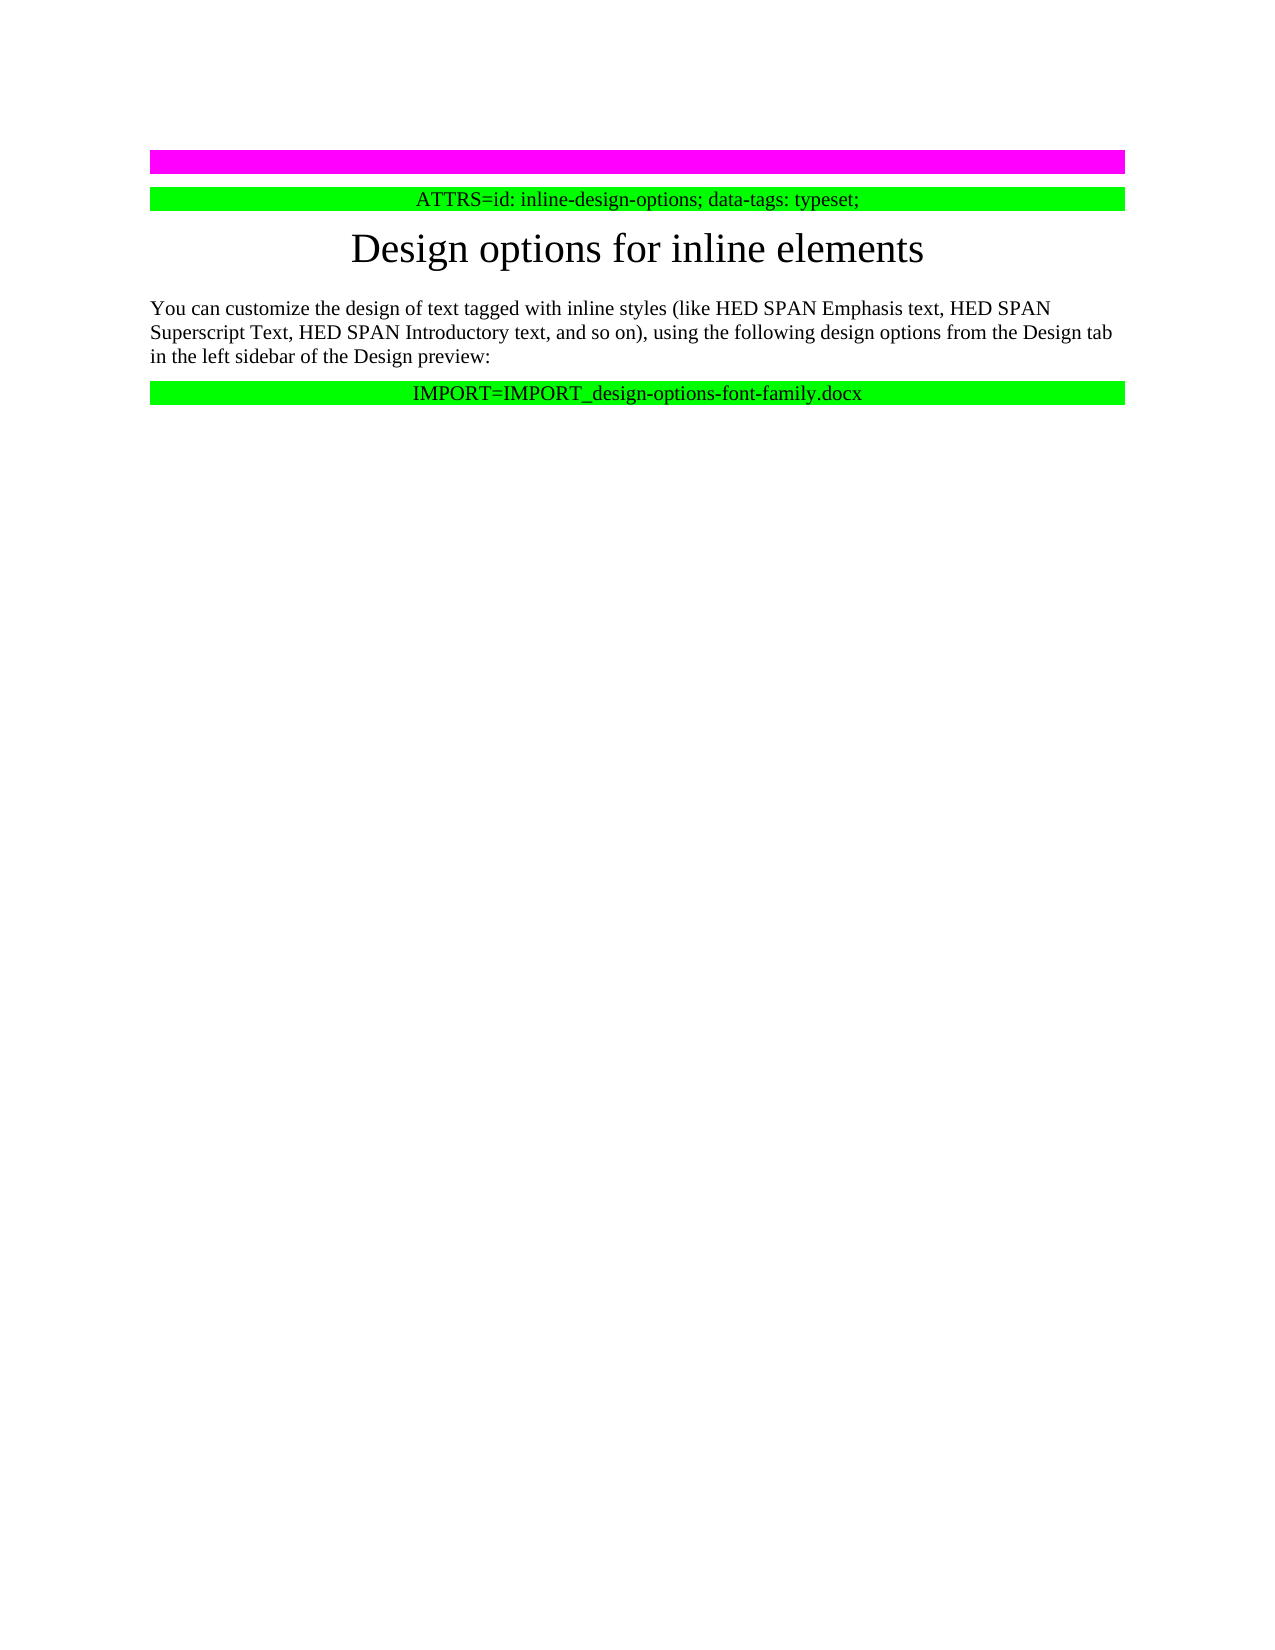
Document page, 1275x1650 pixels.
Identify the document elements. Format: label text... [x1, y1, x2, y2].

text ATTRS=id: inline-design-options; data-tags: typeset; [150, 187, 1125, 211]
title Design options for inline elements [150, 223, 1125, 271]
text IMPORT=IMPORT_design-options-font-family.docx [150, 381, 1125, 405]
text You can customize the design of text tagged with inline styles (like HED SPAN Emphasis text, HED SPAN Superscript Text, HED SPAN Introductory text, and so on), using the following design options from the Design tab in the left sidebar of the Design preview: [150, 296, 1125, 368]
